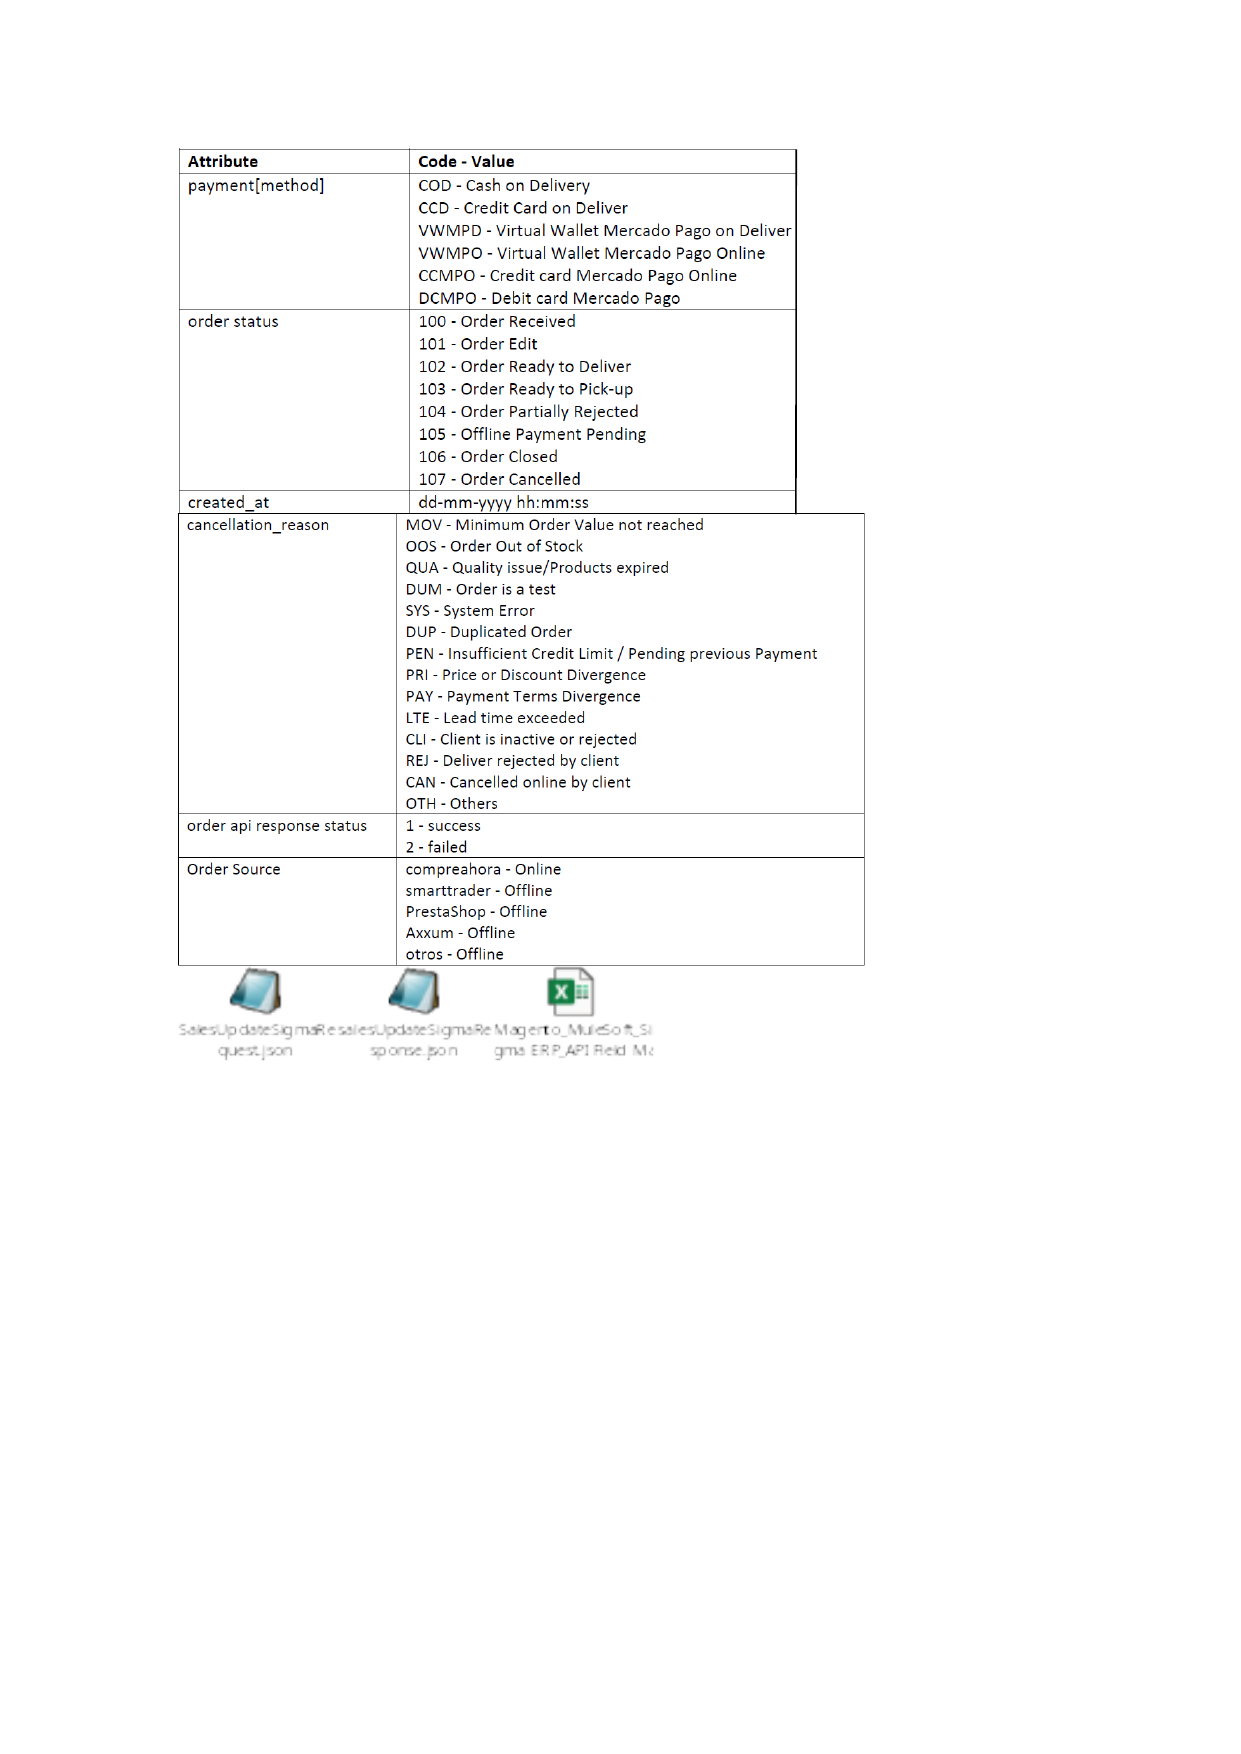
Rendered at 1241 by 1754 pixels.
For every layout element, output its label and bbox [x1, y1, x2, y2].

picture [177, 147, 865, 966]
